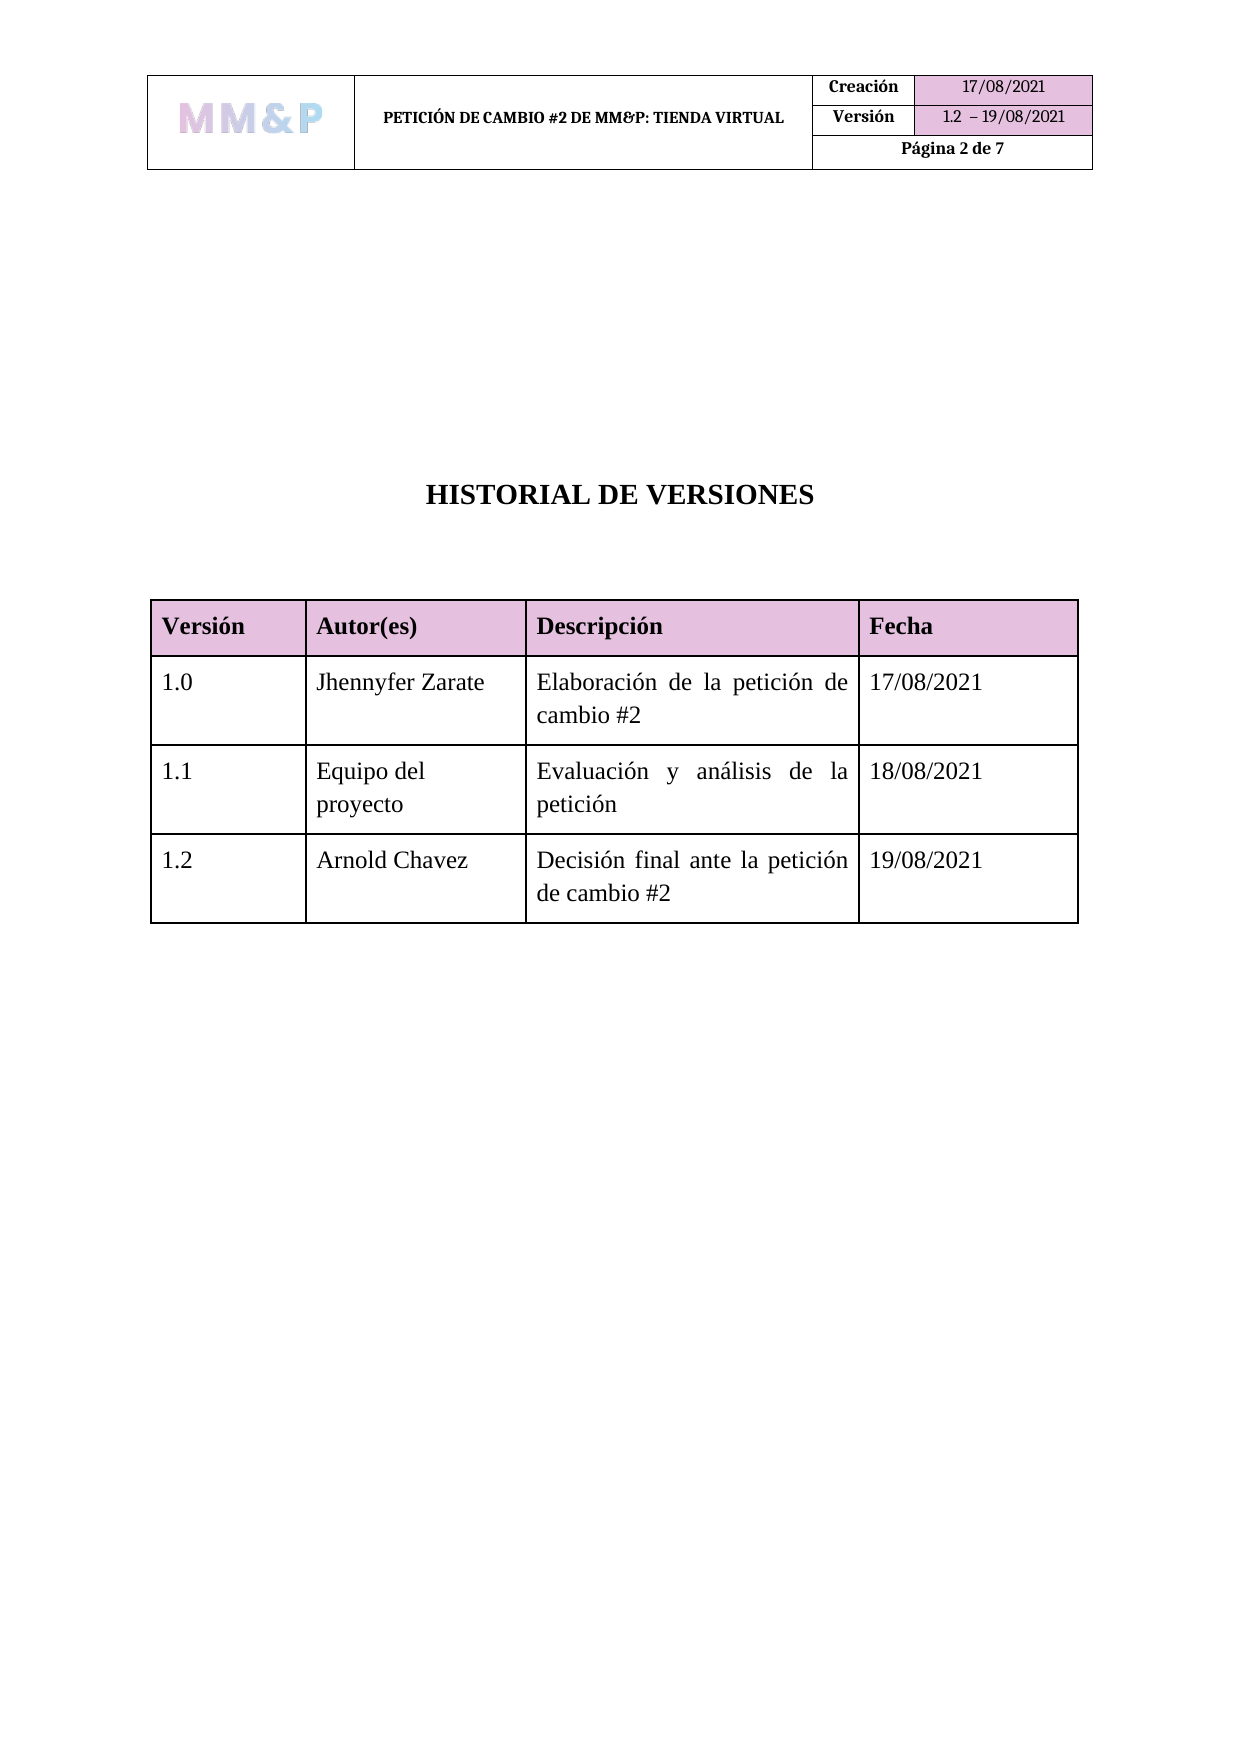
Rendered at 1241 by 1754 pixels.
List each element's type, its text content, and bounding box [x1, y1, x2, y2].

table_cell Arnold Chavez [307, 835, 525, 922]
table_cell Equipo del proyecto [307, 746, 525, 833]
table_cell 1.0 [152, 657, 305, 744]
table_header Versión [152, 601, 305, 655]
table_header Descripción [527, 601, 858, 655]
table_cell 1.2 [152, 835, 305, 922]
picture [179, 103, 323, 134]
table_cell Elaboración de la petición de cambio #2 [527, 657, 858, 744]
table_cell Jhennyfer Zarate [307, 657, 525, 744]
table_header Autor(es) [307, 601, 525, 655]
table_cell 18/08/2021 [860, 746, 1077, 833]
table_header Fecha [860, 601, 1077, 655]
table_cell 17/08/2021 [860, 657, 1077, 744]
table_cell Decisión final ante la petición de cambio #2 [527, 835, 858, 922]
table_cell Evaluación y análisis de la petición [527, 746, 858, 833]
table_cell 19/08/2021 [860, 835, 1077, 922]
text HISTORIAL DE VERSIONES [150, 477, 1090, 511]
table_cell 1.1 [152, 746, 305, 833]
